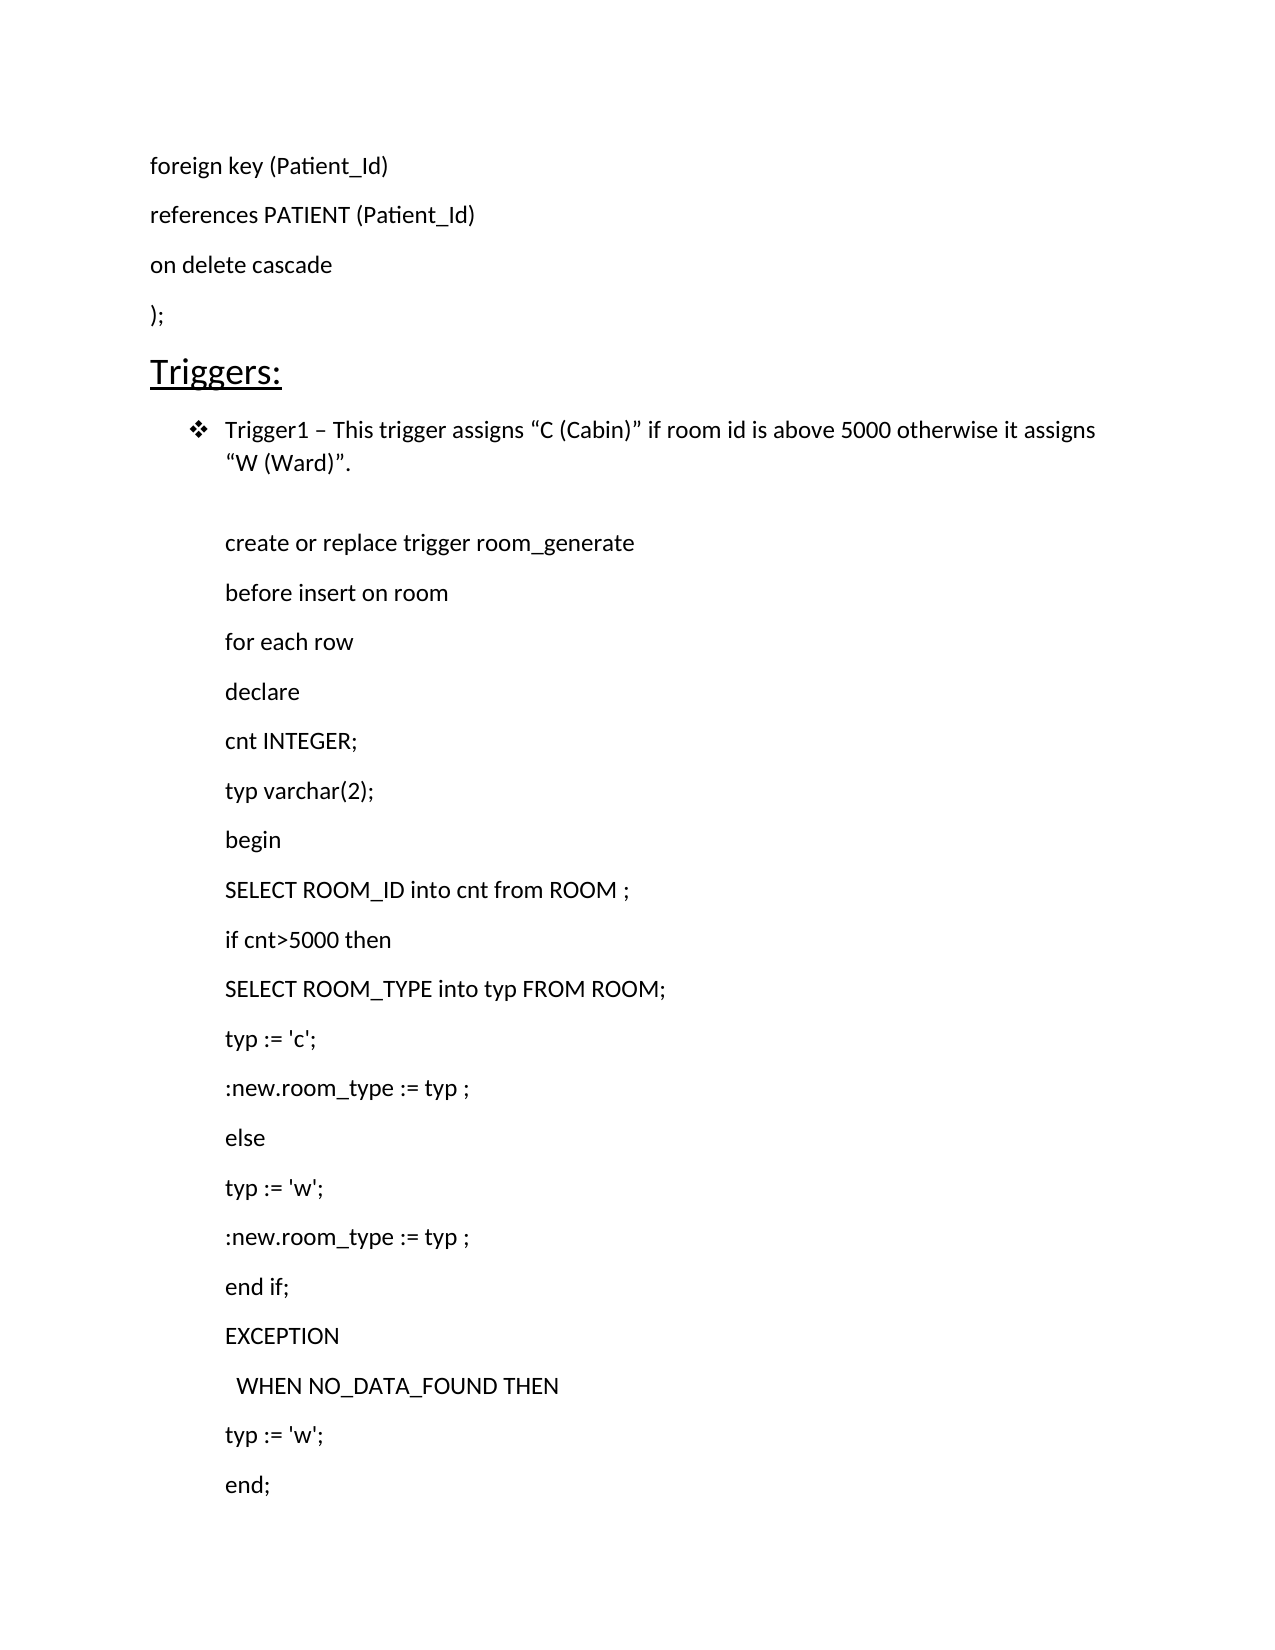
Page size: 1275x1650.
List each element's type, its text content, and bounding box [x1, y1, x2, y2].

text ); [150, 299, 1125, 329]
text SELECT ROOM_ID into cnt from ROOM ; [225, 874, 1125, 905]
text for each row [225, 626, 1125, 657]
list Trigger1 – This trigger assigns “C (Cabin)” if room id is above 5000 otherwise it assigns “W (Ward)”. [187, 414, 1125, 478]
text EXCEPTION [225, 1321, 1125, 1351]
text begin [225, 825, 1125, 855]
text typ := 'c'; [225, 1023, 1125, 1053]
text Triggers: [150, 348, 1125, 394]
text on delete cascade [150, 249, 1125, 280]
text end if; [225, 1271, 1125, 1301]
text else [225, 1122, 1125, 1153]
text :new.room_type := typ ; [225, 1073, 1125, 1103]
text declare [225, 676, 1125, 706]
text typ varchar(2); [225, 775, 1125, 806]
text end; [225, 1469, 1125, 1500]
text if cnt>5000 then [225, 924, 1125, 954]
text create or replace trigger room_generate [225, 527, 1125, 558]
text typ := 'w'; [225, 1172, 1125, 1202]
text before insert on room [225, 577, 1125, 607]
text foreign key (Patient_Id) [150, 150, 1125, 181]
text :new.room_type := typ ; [225, 1221, 1125, 1252]
text SELECT ROOM_TYPE into typ FROM ROOM; [225, 973, 1125, 1004]
text cnt INTEGER; [225, 726, 1125, 756]
text WHEN NO_DATA_FOUND THEN [225, 1370, 1125, 1401]
text typ := 'w'; [225, 1420, 1125, 1450]
text references PATIENT (Patient_Id) [150, 199, 1125, 230]
